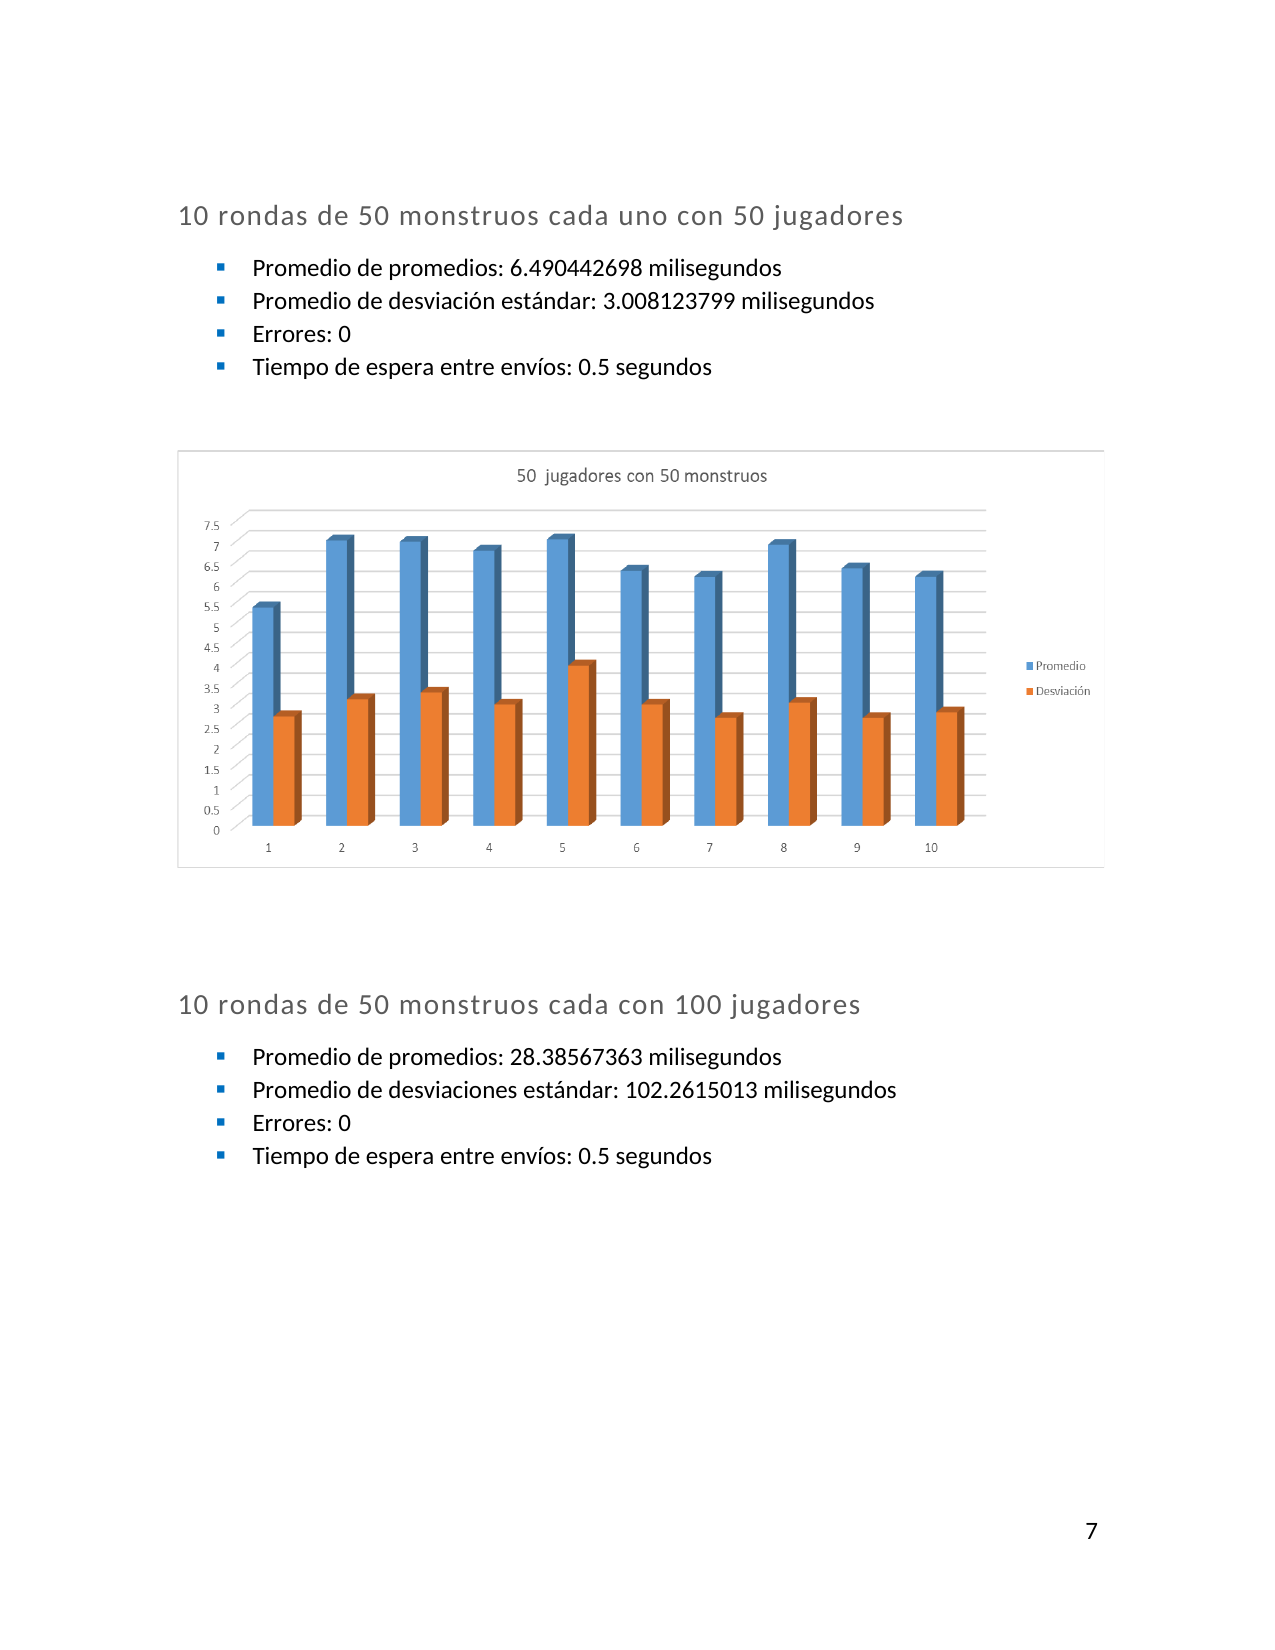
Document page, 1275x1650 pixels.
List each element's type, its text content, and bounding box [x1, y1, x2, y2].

list Tiempo de espera entre envíos: 0.5 segundos [215, 351, 1098, 382]
picture [177, 450, 1105, 868]
list Promedio de promedios: 6.490442698 milisegundos [215, 252, 1098, 283]
subtitle 10 rondas de 50 monstruos cada uno con 50 jugadores [177, 197, 1098, 233]
subtitle 10 rondas de 50 monstruos cada con 100 jugadores [177, 986, 1098, 1022]
list Promedio de desviaciones estándar: 102.2615013 milisegundos [215, 1074, 1098, 1104]
list Errores: 0 [215, 1107, 1098, 1137]
list Promedio de promedios: 28.38567363 milisegundos [215, 1041, 1098, 1072]
list Tiempo de espera entre envíos: 0.5 segundos [215, 1140, 1098, 1170]
list Errores: 0 [215, 318, 1098, 349]
list Promedio de desviación estándar: 3.008123799 milisegundos [215, 285, 1098, 316]
